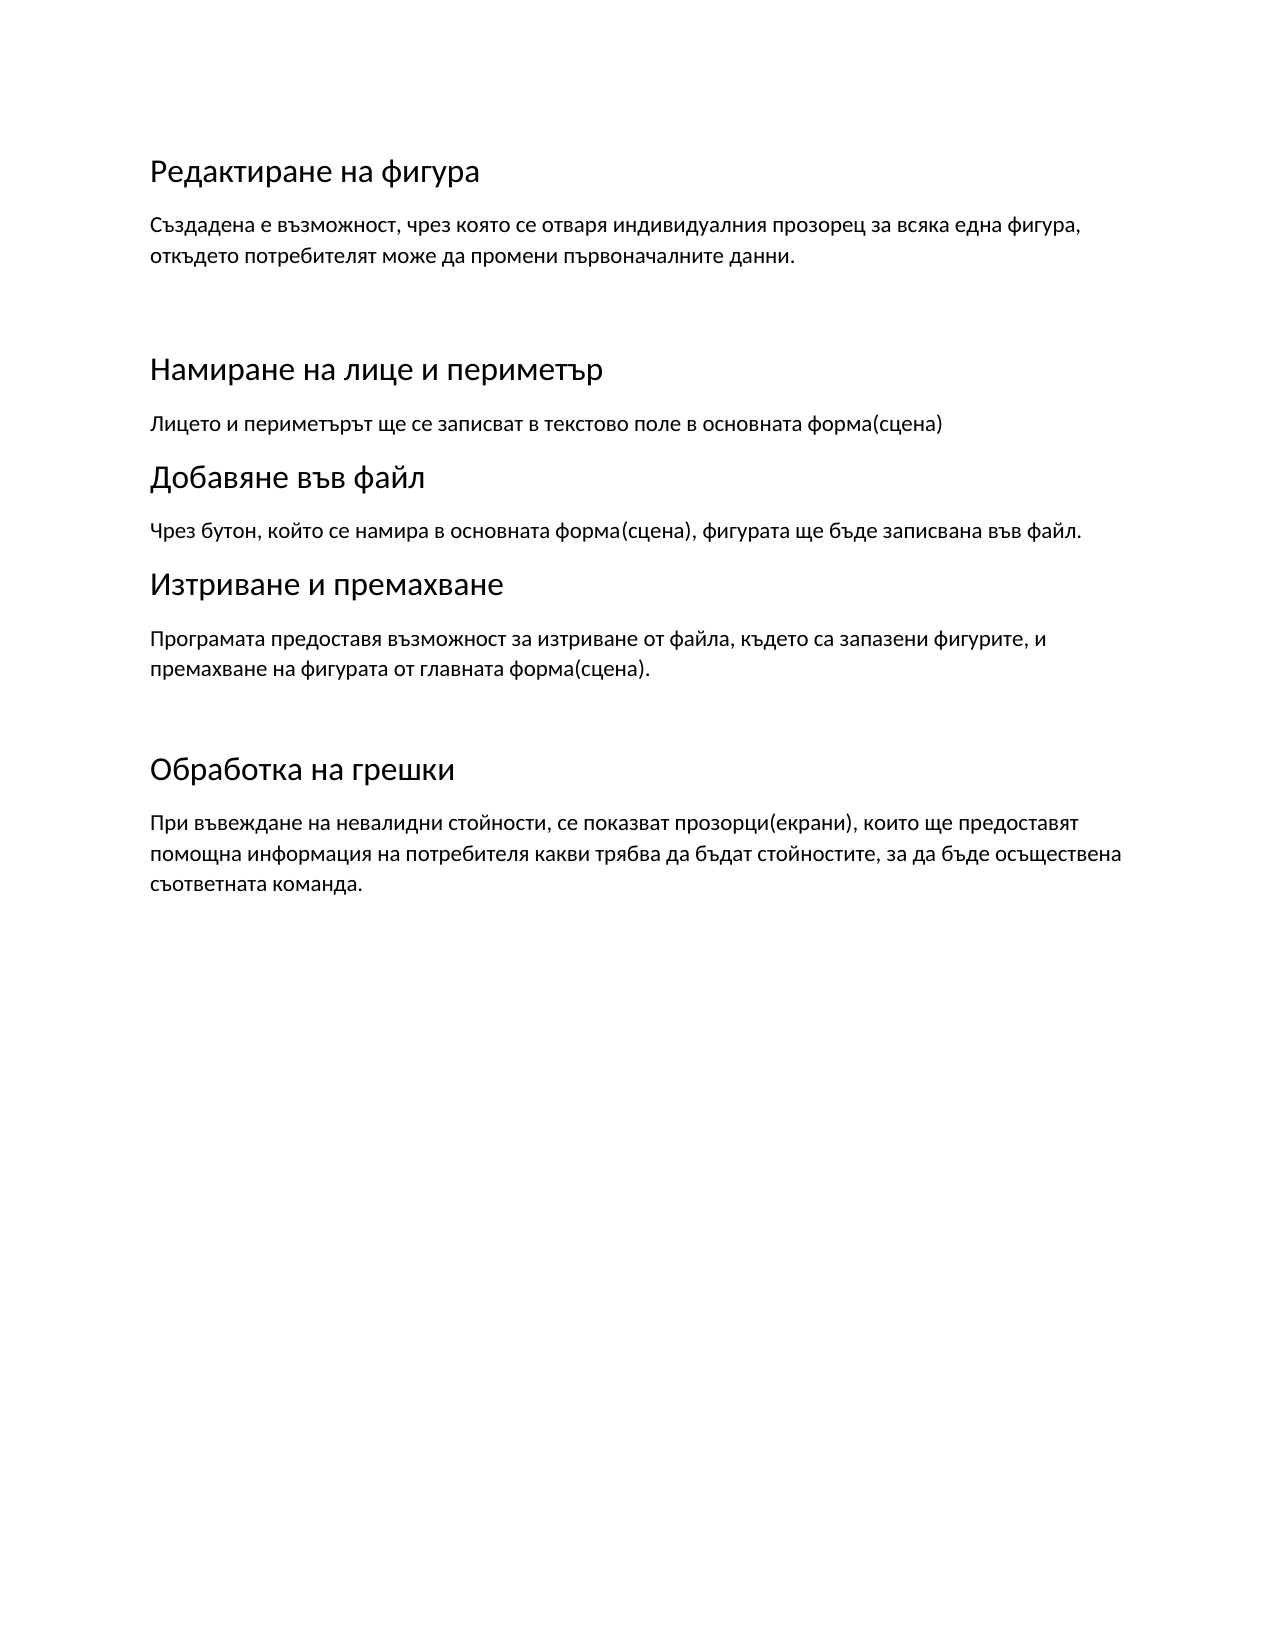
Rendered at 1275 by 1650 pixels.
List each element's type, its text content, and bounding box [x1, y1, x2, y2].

text Обработка на грешки [150, 748, 1125, 789]
text Чрез бутон, който се намира в основната форма(сцена), фигурата ще бъде записвана във файл. [150, 516, 1125, 544]
text Лицето и периметърът ще се записват в текстово поле в основната форма(сцена) [150, 409, 1125, 437]
text При въвеждане на невалидни стойности, се показват прозорци(екрани), които ще предоставят помощна информация на потребителя какви трябва да бъдат стойностите, за да бъде осъществена съответната команда. [150, 808, 1125, 897]
text Редактиране на фигура [150, 150, 1125, 191]
text Добавяне във файл [150, 456, 1125, 497]
text Създадена е възможност, чрез която се отваря индивидуалния прозорец за всяка една фигура, откъдето потребителят може да промени първоначалните данни. [150, 211, 1125, 269]
text Програмата предоставя възможност за изтриване от файла, където са запазени фигурите, и премахване на фигурата от главната форма(сцена). [150, 624, 1125, 682]
text Изтриване и премахване [150, 563, 1125, 604]
text Намиране на лице и периметър [150, 348, 1125, 389]
